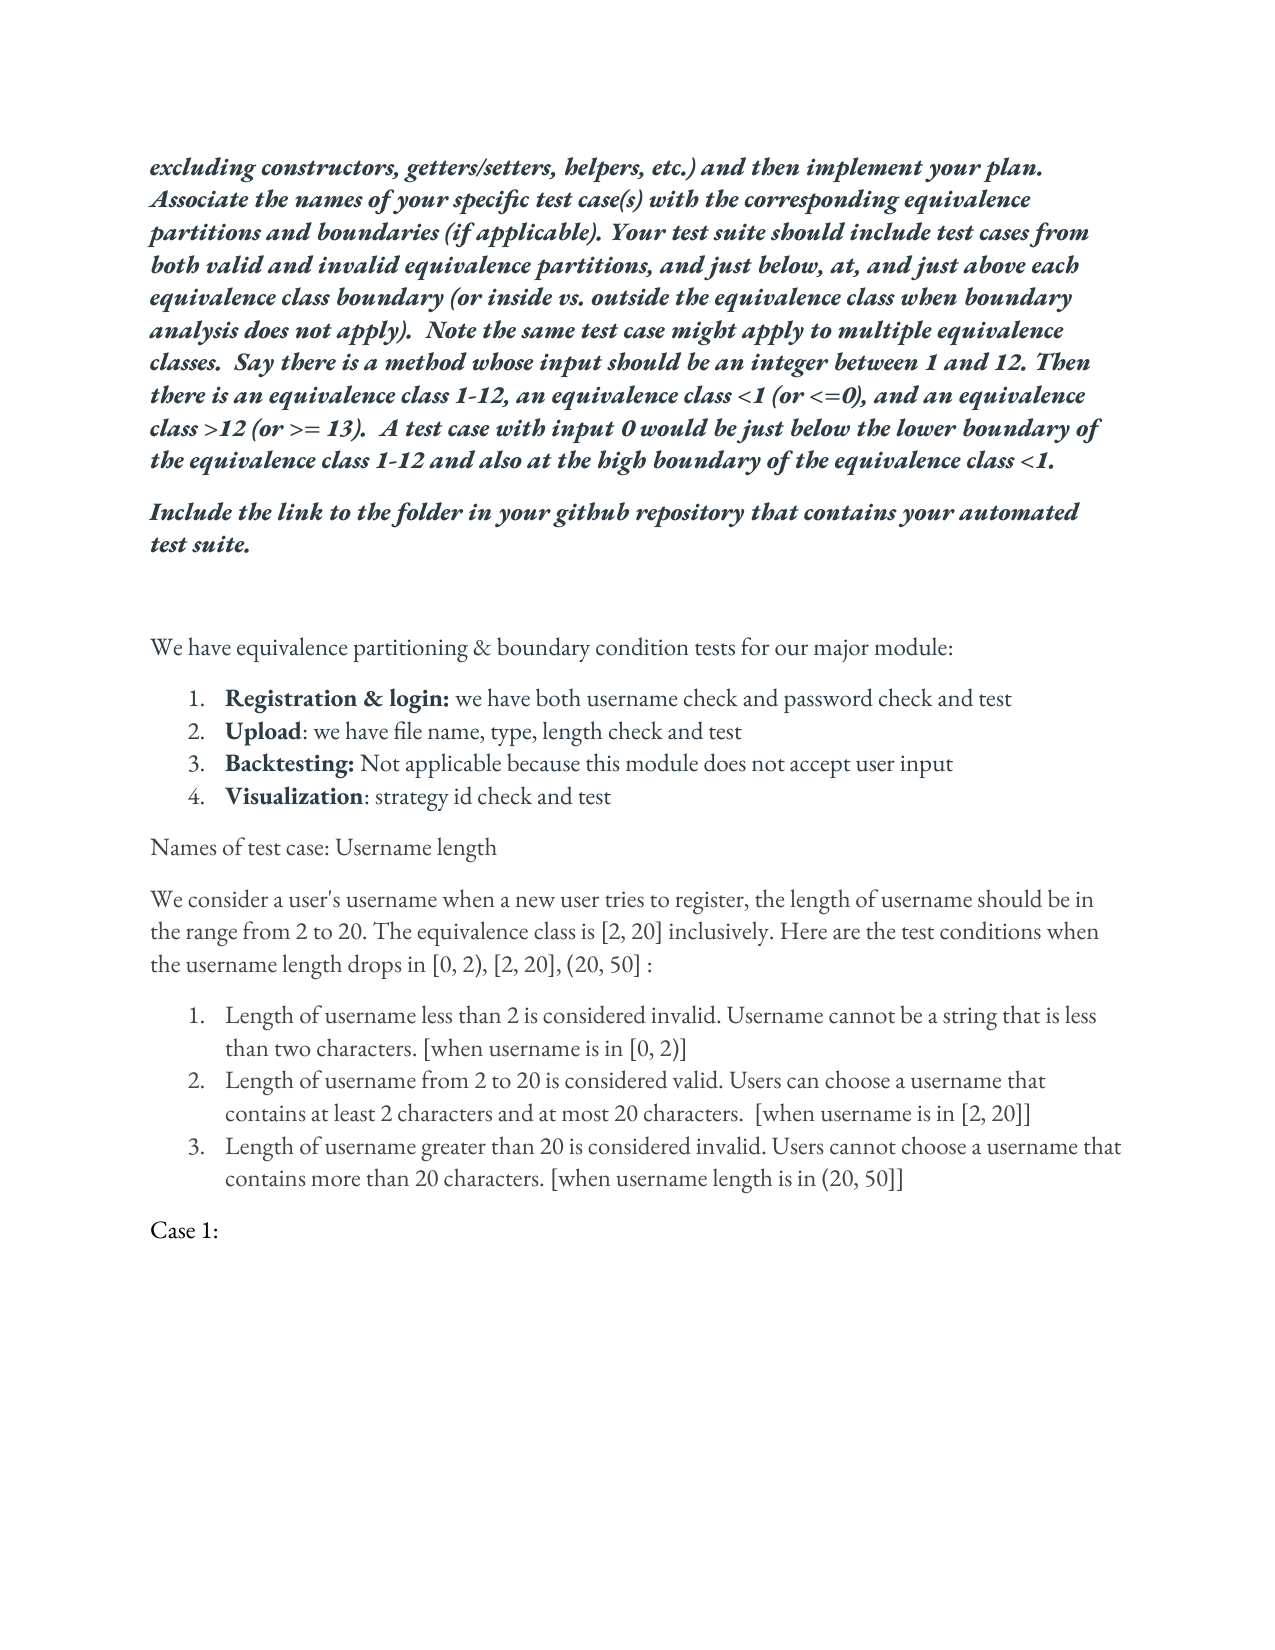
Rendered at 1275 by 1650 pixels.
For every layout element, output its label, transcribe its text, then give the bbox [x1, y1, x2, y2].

list Length of username less than 2 is considered invalid. Username cannot be a string that is less than two characters. [when username is in [0, 2)] [187, 998, 1125, 1064]
list Length of username from 2 to 20 is considered valid. Users can choose a username that contains at least 2 characters and at most 20 characters. [when username is in [2, 20]] [187, 1064, 1125, 1129]
text We consider a user's username when a new user tries to register, the length of username should be in the range from 2 to 20. The equivalence class is [2, 20] inclusively. Here are the test conditions when the username length drops in [0, 2), [2, 20], (20, 50] : [150, 882, 1125, 980]
list Upload: we have file name, type, length check and test [187, 714, 1125, 747]
list Registration & login: we have both username check and password check and test [187, 681, 1125, 714]
text Names of test case: Username length [150, 831, 1125, 863]
list Backtesting: Not applicable because this module does not accept user input [187, 747, 1125, 779]
text Case 1: [150, 1213, 1125, 1246]
text We have equivalence partitioning & boundary condition tests for our major module: [150, 630, 1125, 663]
list Length of username greater than 20 is considered invalid. Users cannot choose a username that contains more than 20 characters. [when username length is in (20, 50]] [187, 1129, 1125, 1194]
text Include the link to the folder in your github repository that contains your automated test suite. [150, 495, 1125, 560]
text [150, 150, 1125, 476]
list Visualization: strategy id check and test [187, 779, 1125, 812]
